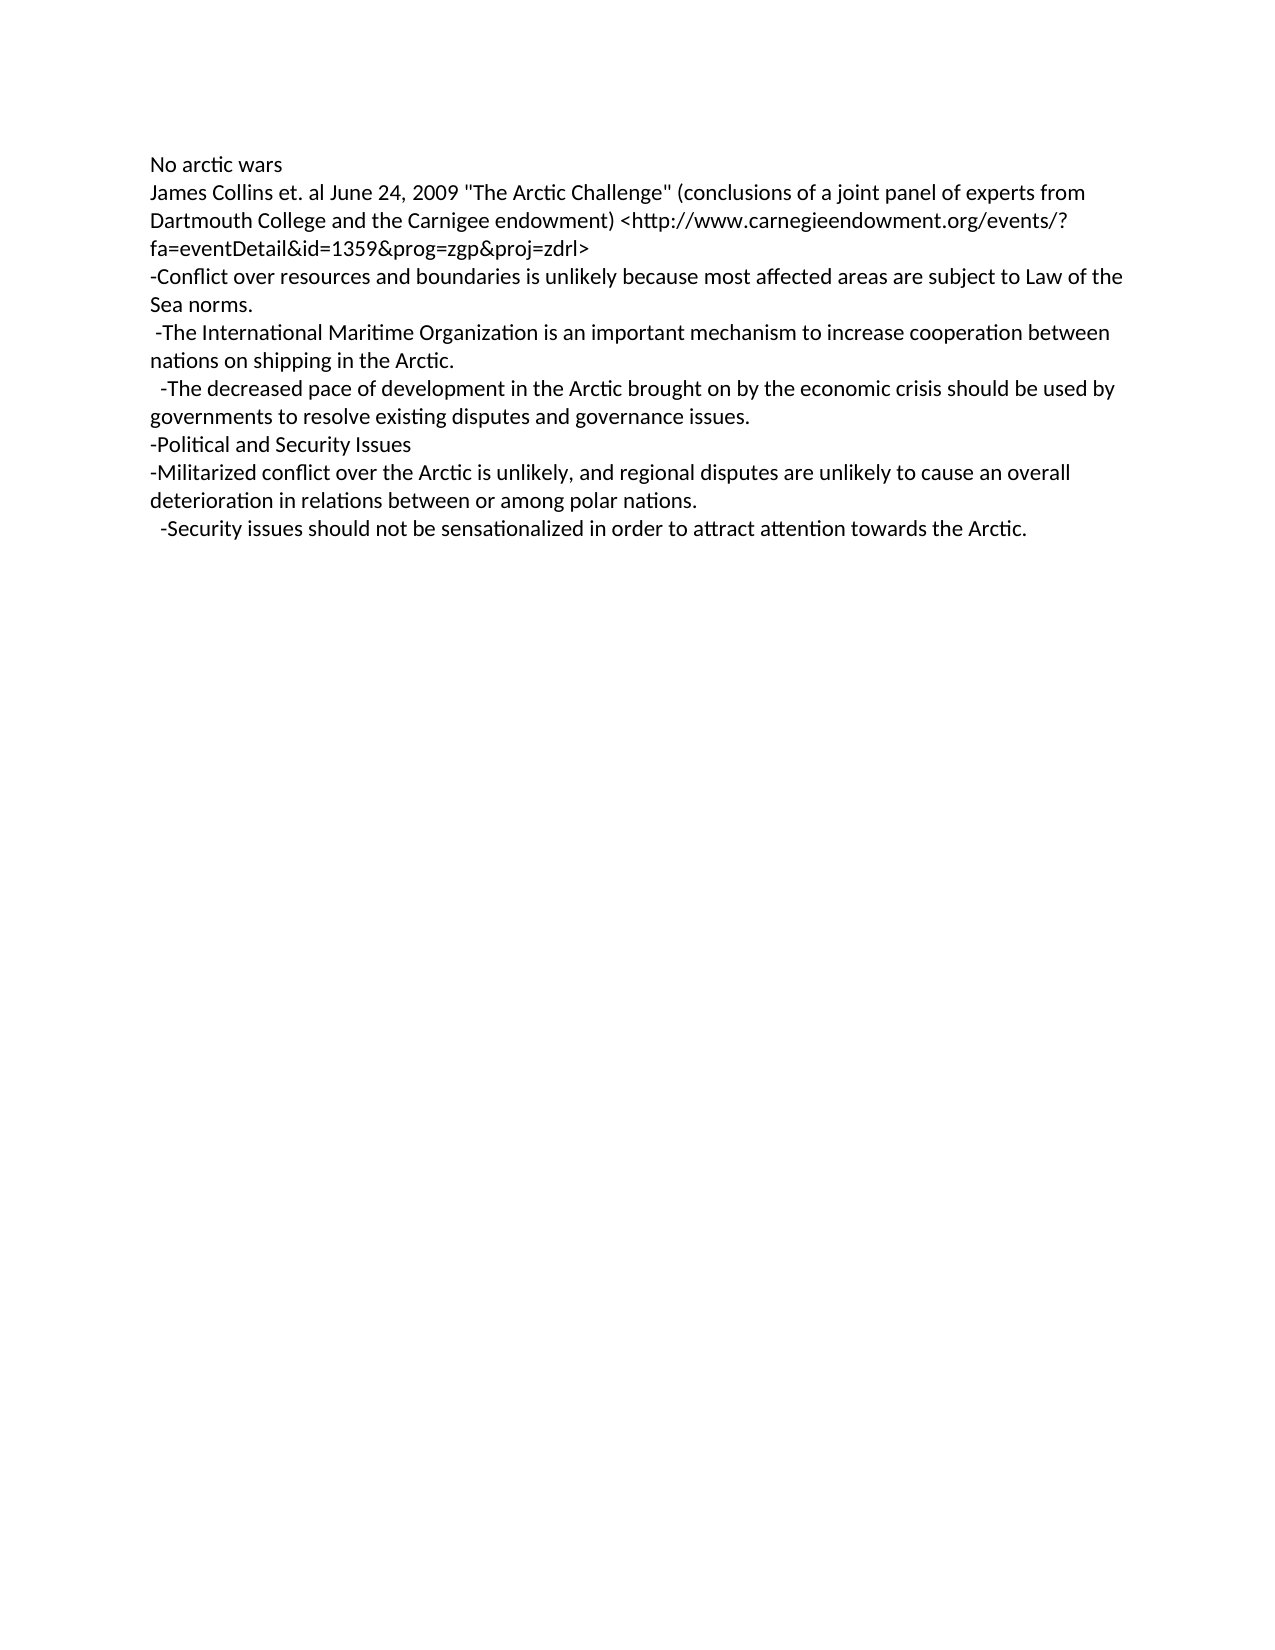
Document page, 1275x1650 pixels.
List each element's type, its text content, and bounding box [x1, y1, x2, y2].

text -The decreased pace of development in the Arctic brought on by the economic crisis should be used by governments to resolve existing disputes and governance issues. [150, 374, 1125, 430]
text -Militarized conflict over the Arctic is unlikely, and regional disputes are unlikely to cause an overall deterioration in relations between or among polar nations. [150, 458, 1125, 514]
text -Political and Security Issues [150, 430, 1125, 458]
text -Security issues should not be sensationalized in order to attract attention towards the Arctic. [150, 514, 1125, 542]
text -Conflict over resources and boundaries is unlikely because most affected areas are subject to Law of the Sea norms. [150, 262, 1125, 318]
text James Collins et. al June 24, 2009 "The Arctic Challenge" (conclusions of a joint panel of experts from Dartmouth College and the Carnigee endowment) <http://www.carnegieendowment.org/events/?fa=eventDetail&id=1359&prog=zgp&proj=zdrl> [150, 178, 1125, 262]
text -The International Maritime Organization is an important mechanism to increase cooperation between nations on shipping in the Arctic. [150, 318, 1125, 374]
subtitle No arctic wars [150, 150, 1125, 178]
